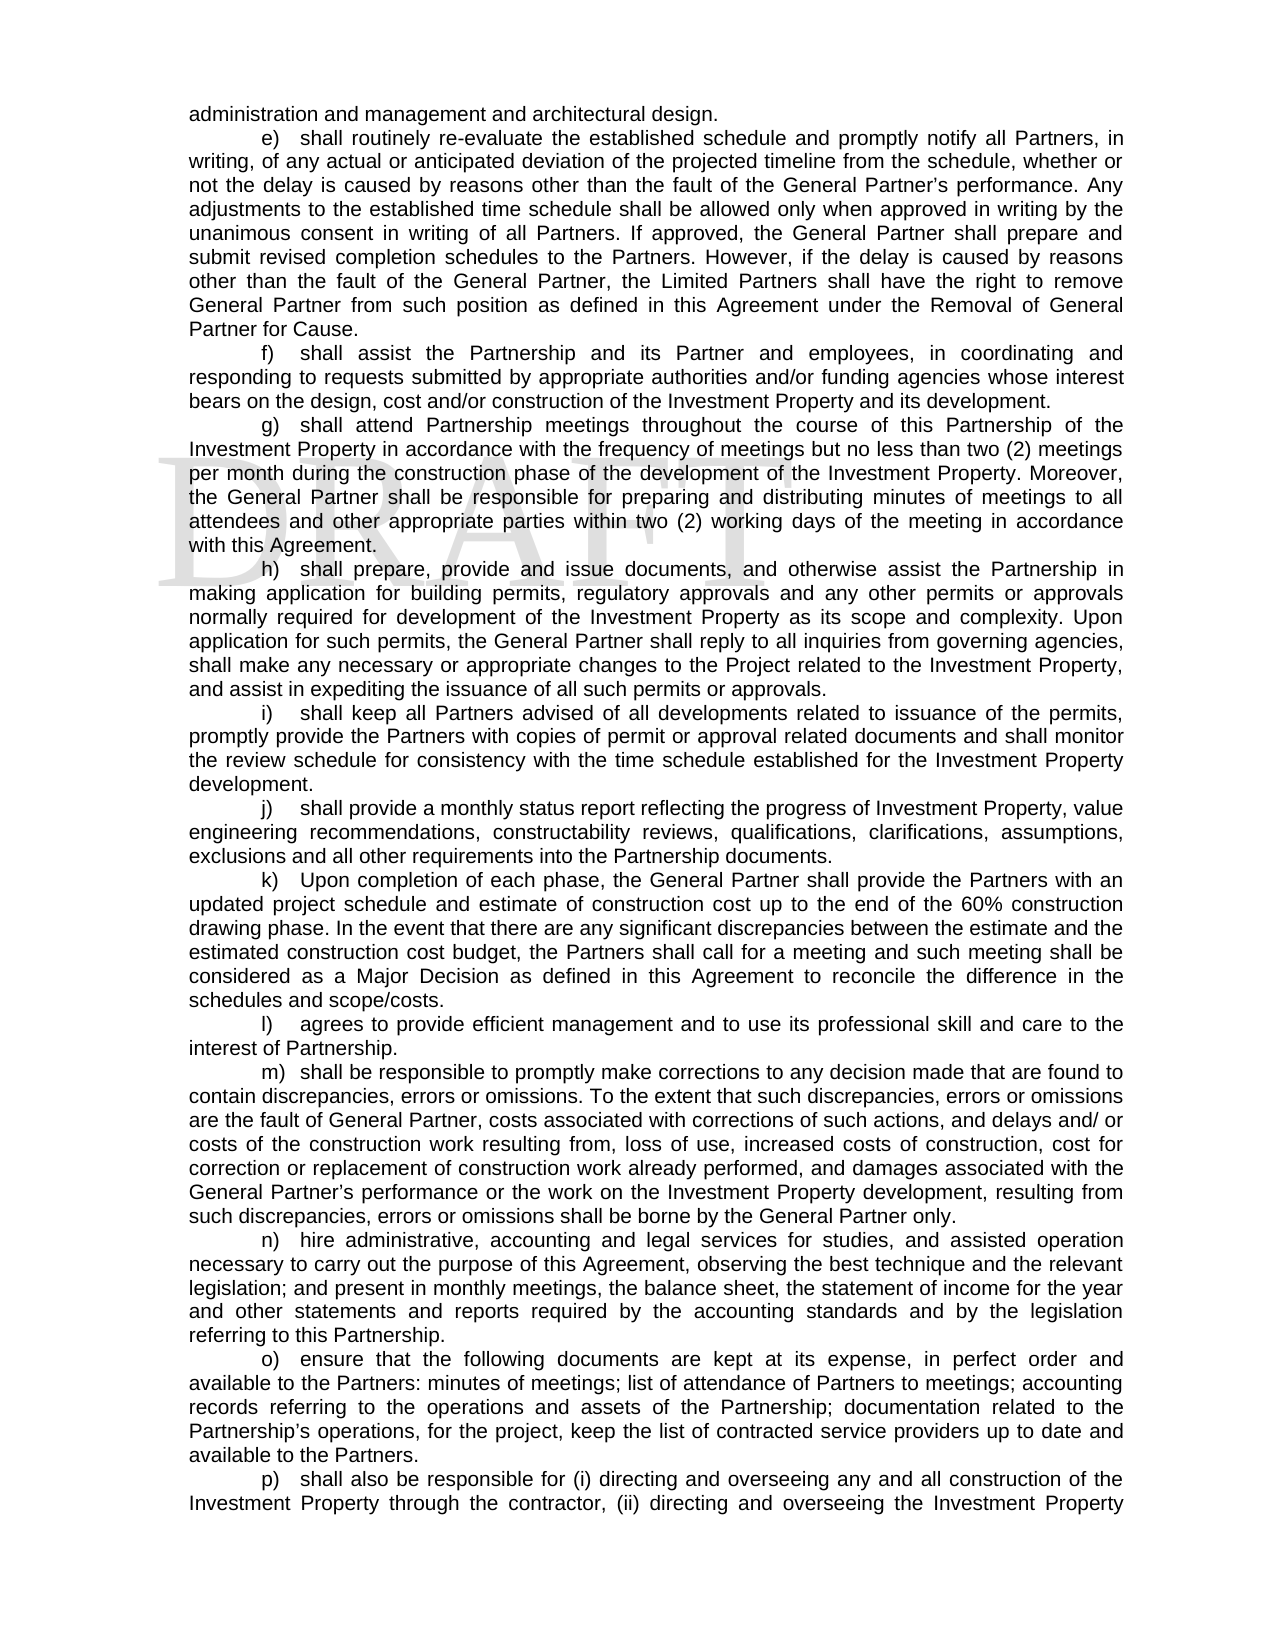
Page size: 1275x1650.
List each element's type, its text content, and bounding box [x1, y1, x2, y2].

list hire administrative, accounting and legal services for studies, and assisted operation necessary to carry out the purpose of this Agreement, observing the best technique and the relevant legislation; and present in monthly meetings, the balance sheet, the statement of income for the year and other statements and reports required by the accounting standards and by the legislation referring to this Partnership. [189, 1227, 1125, 1347]
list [189, 101, 1125, 125]
list shall attend Partnership meetings throughout the course of this Partnership of the Investment Property in accordance with the frequency of meetings but no less than two (2) meetings per month during the construction phase of the development of the Investment Property. Moreover, the General Partner shall be responsible for preparing and distributing minutes of meetings to all attendees and other appropriate parties within two (2) working days of the meeting in accordance with this Agreement. [189, 413, 1125, 557]
list shall be responsible to promptly make corrections to any decision made that are found to contain discrepancies, errors or omissions. To the extent that such discrepancies, errors or omissions are the fault of General Partner, costs associated with corrections of such actions, and delays and/ or costs of the construction work resulting from, loss of use, increased costs of construction, cost for correction or replacement of construction work already performed, and damages associated with the General Partner’s performance or the work on the Investment Property development, resulting from such discrepancies, errors or omissions shall be borne by the General Partner only. [189, 1060, 1125, 1227]
list ensure that the following documents are kept at its expense, in perfect order and available to the Partners: minutes of meetings; list of attendance of Partners to meetings; accounting records referring to the operations and assets of the Partnership; documentation related to the Partnership’s operations, for the project, keep the list of contracted service providers up to date and available to the Partners. [189, 1347, 1125, 1467]
list shall assist the Partnership and its Partner and employees, in coordinating and responding to requests submitted by appropriate authorities and/or funding agencies whose interest bears on the design, cost and/or construction of the Investment Property and its development. [189, 341, 1125, 413]
list shall provide a monthly status report reflecting the progress of Investment Property, value engineering recommendations, constructability reviews, qualifications, clarifications, assumptions, exclusions and all other requirements into the Partnership documents. [189, 796, 1125, 868]
list agrees to provide efficient management and to use its professional skill and care to the interest of Partnership. [189, 1012, 1125, 1060]
list shall keep all Partners advised of all developments related to issuance of the permits, promptly provide the Partners with copies of permit or approval related documents and shall monitor the review schedule for consistency with the time schedule established for the Investment Property development. [189, 700, 1125, 796]
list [189, 1467, 1125, 1515]
list shall prepare, provide and issue documents, and otherwise assist the Partnership in making application for building permits, regulatory approvals and any other permits or approvals normally required for development of the Investment Property as its scope and complexity. Upon application for such permits, the General Partner shall reply to all inquiries from governing agencies, shall make any necessary or appropriate changes to the Project related to the Investment Property, and assist in expediting the issuance of all such permits or approvals. [189, 557, 1125, 700]
list shall routinely re-evaluate the established schedule and promptly notify all Partners, in writing, of any actual or anticipated deviation of the projected timeline from the schedule, whether or not the delay is caused by reasons other than the fault of the General Partner’s performance. Any adjustments to the established time schedule shall be allowed only when approved in writing by the unanimous consent in writing of all Partners. If approved, the General Partner shall prepare and submit revised completion schedules to the Partners. However, if the delay is caused by reasons other than the fault of the General Partner, the Limited Partners shall have the right to remove General Partner from such position as defined in this Agreement under the Removal of General Partner for Cause. [189, 125, 1125, 341]
list Upon completion of each phase, the General Partner shall provide the Partners with an updated project schedule and estimate of construction cost up to the end of the 60% construction drawing phase. In the event that there are any significant discrepancies between the estimate and the estimated construction cost budget, the Partners shall call for a meeting and such meeting shall be considered as a Major Decision as defined in this Agreement to reconcile the difference in the schedules and scope/costs. [189, 868, 1125, 1012]
